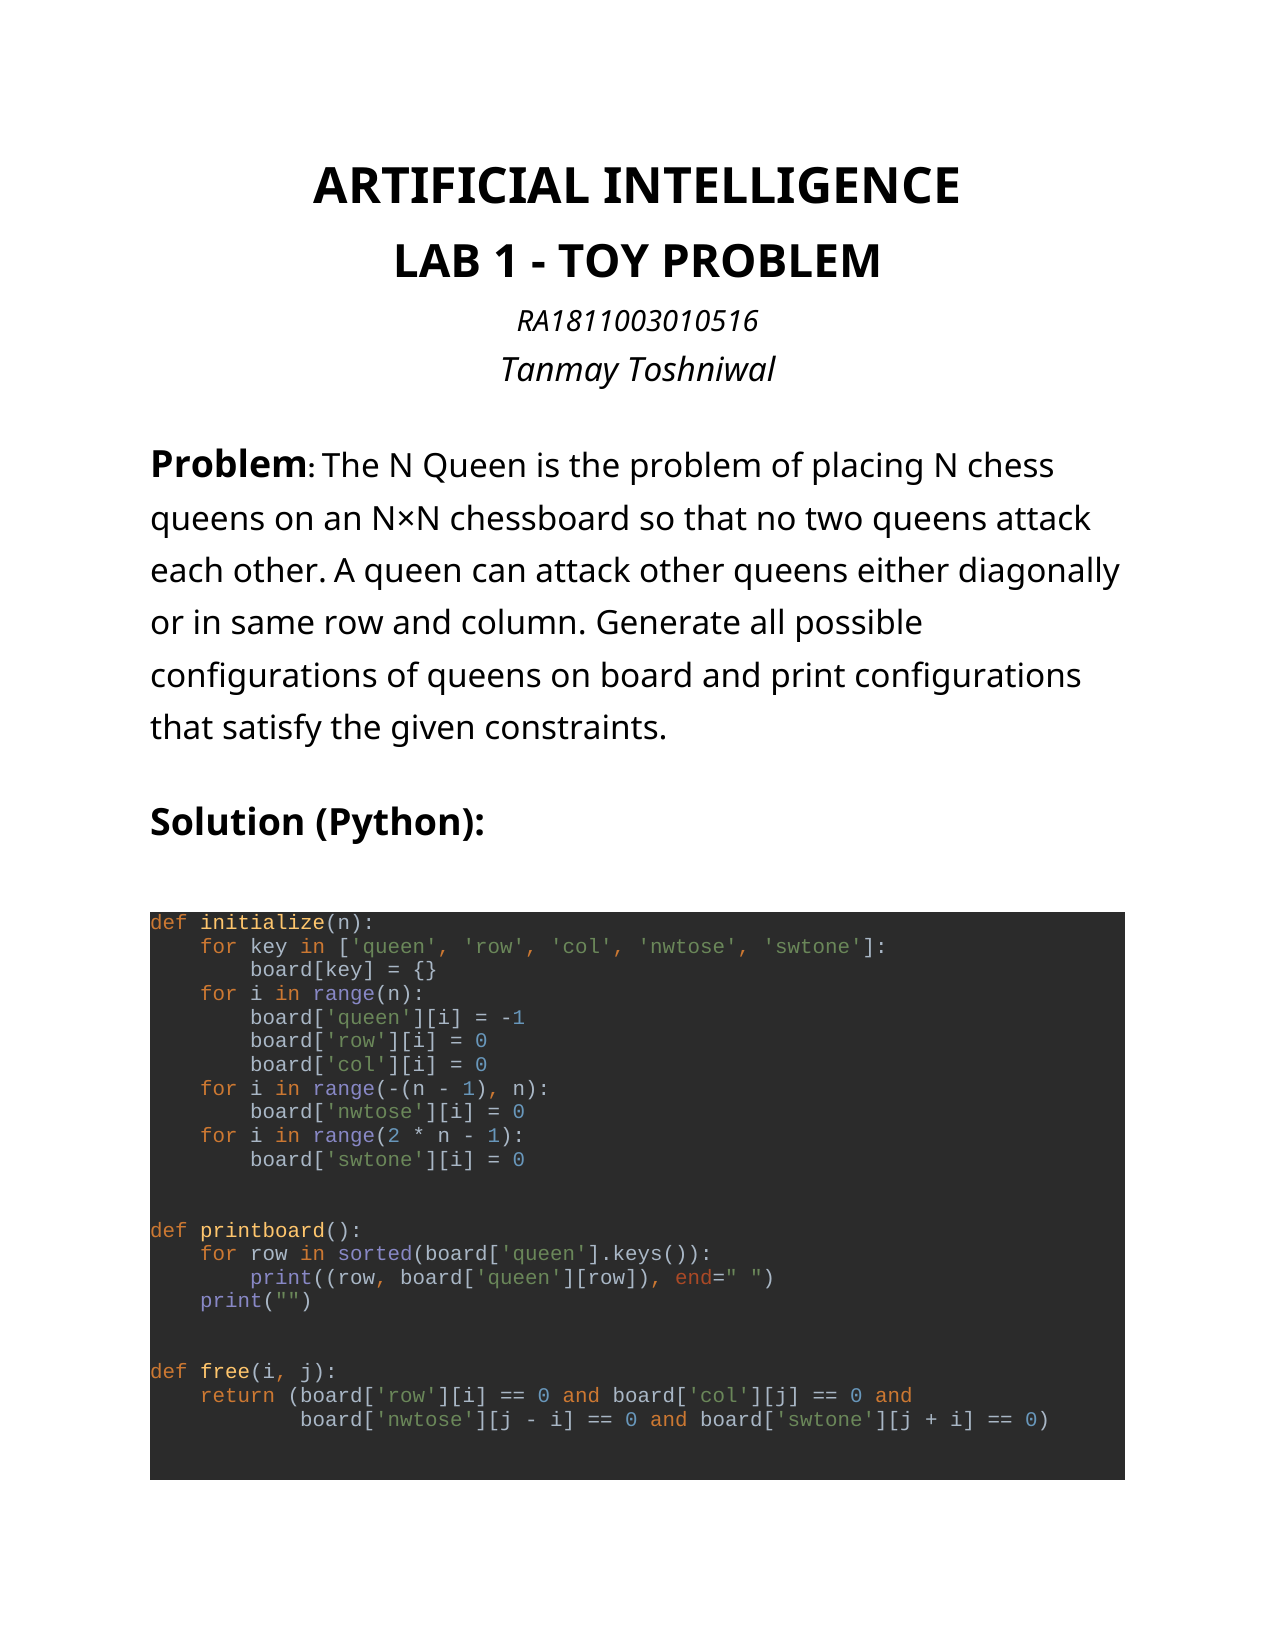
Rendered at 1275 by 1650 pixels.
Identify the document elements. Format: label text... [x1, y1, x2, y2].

subtitle Tanmay Toshniwal [150, 346, 1125, 391]
subtitle ARTIFICIAL INTELLIGENCE [150, 150, 1125, 218]
subtitle LAB 1 - TOY PROBLEM [150, 228, 1125, 291]
subtitle RA1811003010516 [150, 300, 1125, 340]
text Solution (Python): [150, 795, 1125, 846]
text Problem: The N Queen is the problem of placing N chess queens on an N×N chessboard so that no two queens attack each other. A queen can attack other queens either diagonally or in same row and column. Generate all possible configurations of queens on board and print configurations that satisfy the given constraints. [150, 437, 1125, 749]
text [150, 912, 1125, 1480]
